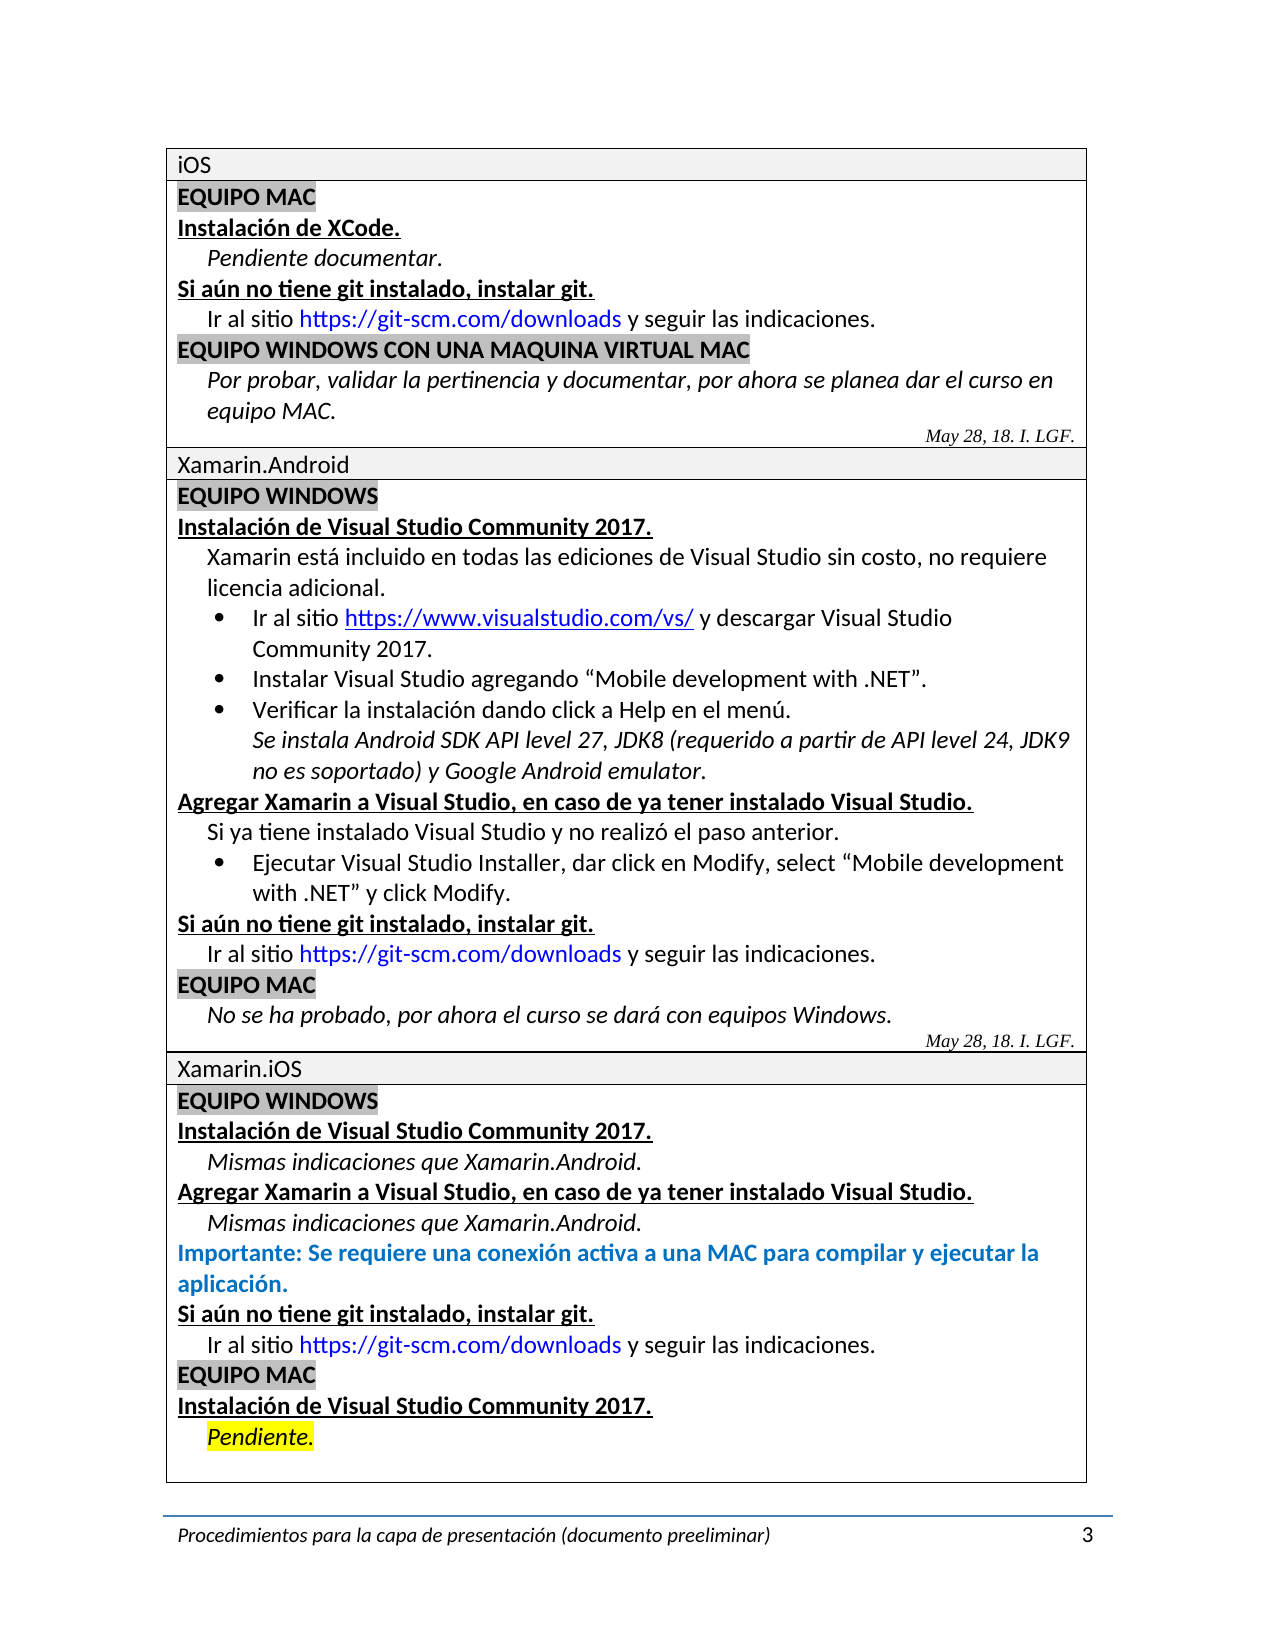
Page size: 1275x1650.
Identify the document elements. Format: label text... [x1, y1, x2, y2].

table_cell Xamarin.Android [167, 448, 1086, 479]
table_header iOS [167, 149, 1086, 180]
table_cell EQUIPO MAC Instalación de XCode. Pendiente documentar. Si aún no tiene git instalado, instalar git. Ir al sitio https://git-scm.com/downloads y seguir las indicaciones. EQUIPO WINDOWS CON UNA MAQUINA VIRTUAL MAC Por probar, validar la pertinencia y documentar, por ahora se planea dar el curso en equipo MAC. May 28, 18. I. LGF. [167, 181, 1086, 447]
table_cell EQUIPO WINDOWS Instalación de Visual Studio Community 2017. Xamarin está incluido en todas las ediciones de Visual Studio sin costo, no requiere licencia adicional. Ir al sitio https://www.visualstudio.com/vs/ y descargar Visual Studio Community 2017. Instalar Visual Studio agregando “Mobile development with .NET”. Verificar la instalación dando click a Help en el menú. Se instala Android SDK API level 27, JDK8 (requerido a partir de API level 24, JDK9 no es soportado) y Google Android emulator. Agregar Xamarin a Visual Studio, en caso de ya tener instalado Visual Studio. Si ya tiene instalado Visual Studio y no realizó el paso anterior. Ejecutar Visual Studio Installer, dar click en Modify, select “Mobile development with .NET” y click Modify. Si aún no tiene git instalado, instalar git. Ir al sitio https://git-scm.com/downloads y seguir las indicaciones. EQUIPO MAC No se ha probado, por ahora el curso se dará con equipos Windows. May 28, 18. I. LGF. [167, 480, 1086, 1051]
table_cell Xamarin.iOS [167, 1053, 1086, 1084]
